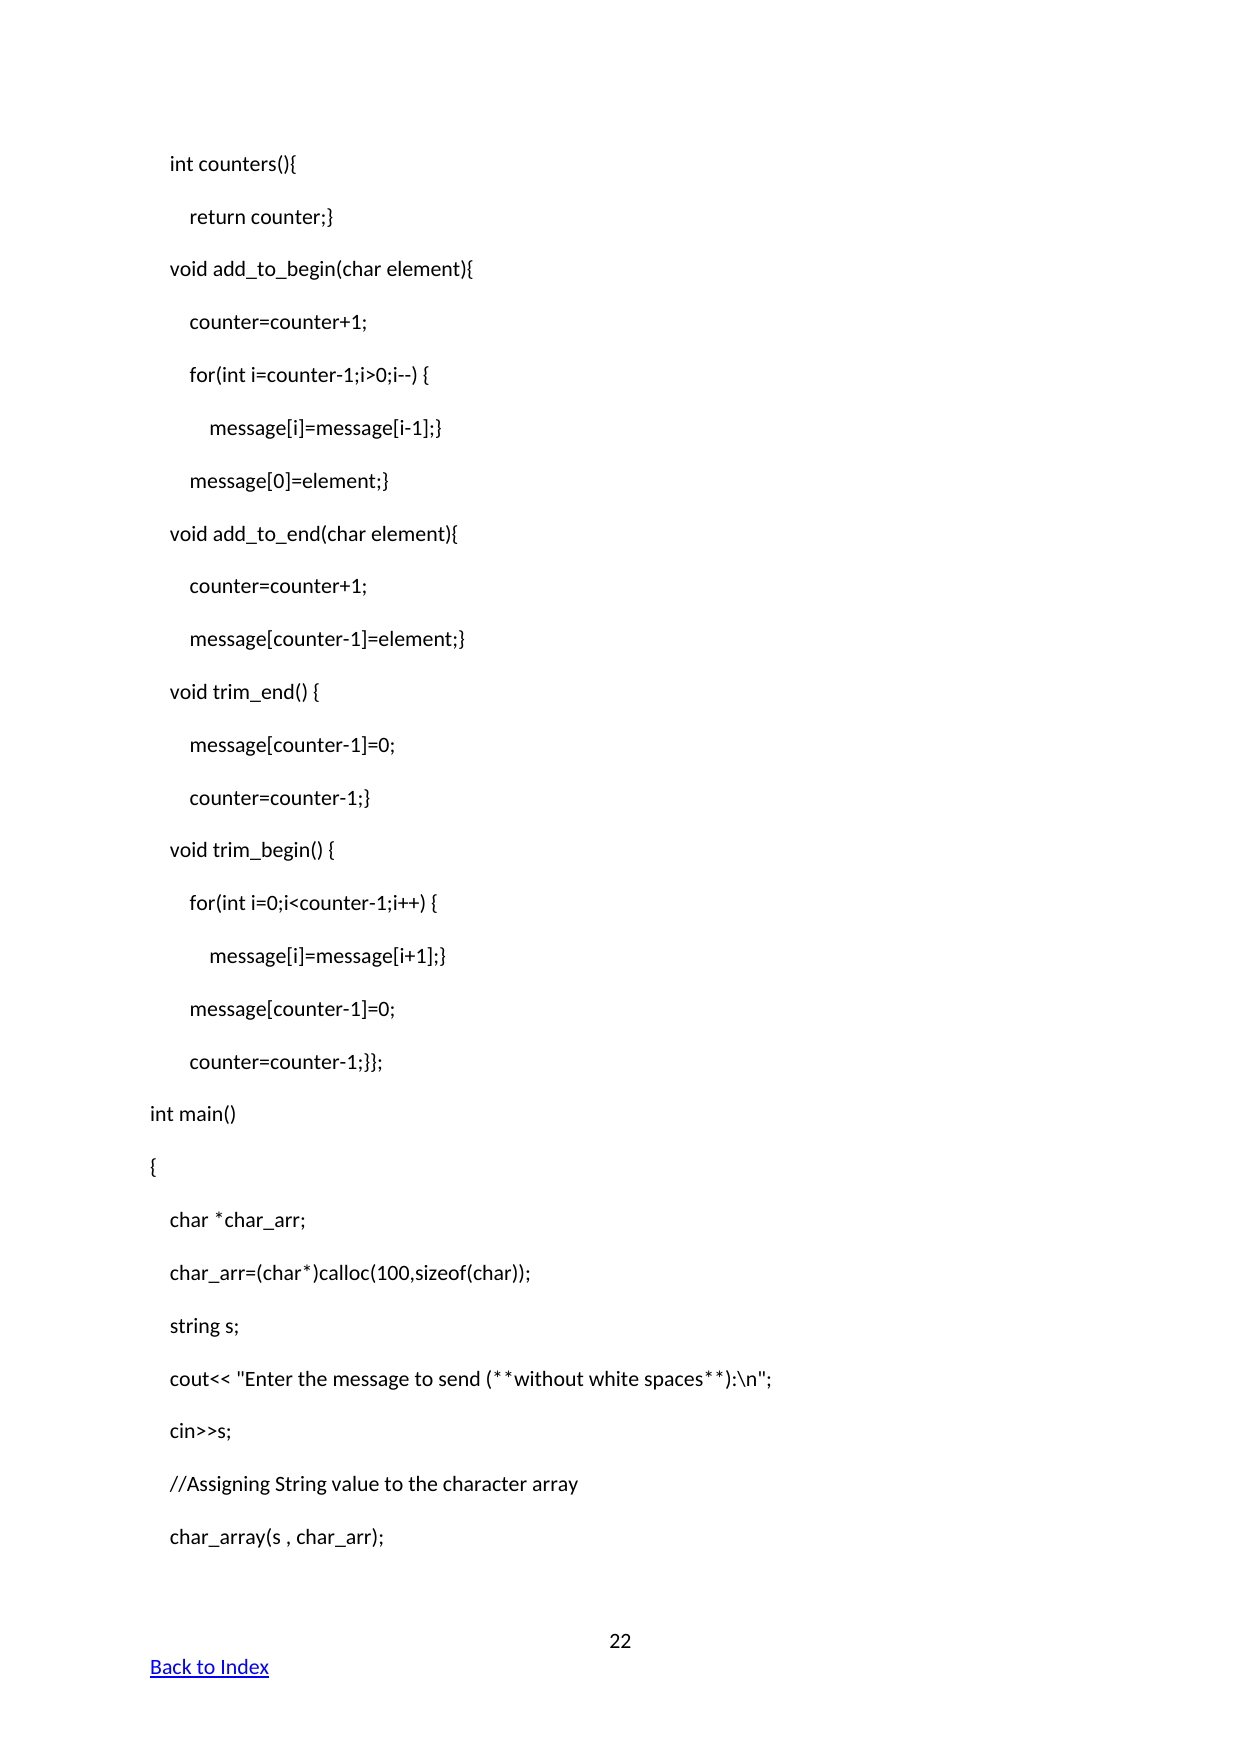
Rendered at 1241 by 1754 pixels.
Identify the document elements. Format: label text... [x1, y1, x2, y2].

text return counter;} [150, 203, 1090, 229]
text message[counter-1]=element;} [150, 625, 1090, 652]
text counter=counter+1; [150, 572, 1090, 599]
text cin>>s; [150, 1417, 1090, 1444]
text void trim_end() { [150, 678, 1090, 705]
text message[counter-1]=0; [150, 995, 1090, 1022]
text counter=counter-1;} [150, 784, 1090, 810]
text int main() [150, 1101, 1090, 1127]
text counter=counter-1;}}; [150, 1048, 1090, 1074]
text int counters(){ [150, 150, 1090, 177]
text //Assigning String value to the character array [150, 1470, 1090, 1497]
text message[i]=message[i+1];} [150, 942, 1090, 969]
text char_array(s , char_arr); [150, 1523, 1090, 1550]
text void add_to_begin(char element){ [150, 256, 1090, 282]
text for(int i=0;i<counter-1;i++) { [150, 889, 1090, 916]
text char *char_arr; [150, 1206, 1090, 1233]
text message[0]=element;} [150, 467, 1090, 493]
text { [150, 1153, 1090, 1180]
text void add_to_end(char element){ [150, 520, 1090, 546]
text string s; [150, 1312, 1090, 1338]
text for(int i=counter-1;i>0;i--) { [150, 361, 1090, 388]
text message[counter-1]=0; [150, 731, 1090, 758]
text cout<< "Enter the message to send (**without white spaces**):\n"; [150, 1365, 1090, 1391]
text counter=counter+1; [150, 308, 1090, 335]
text void trim_begin() { [150, 837, 1090, 863]
text message[i]=message[i-1];} [150, 414, 1090, 441]
text char_arr=(char*)calloc(100,sizeof(char)); [150, 1259, 1090, 1286]
